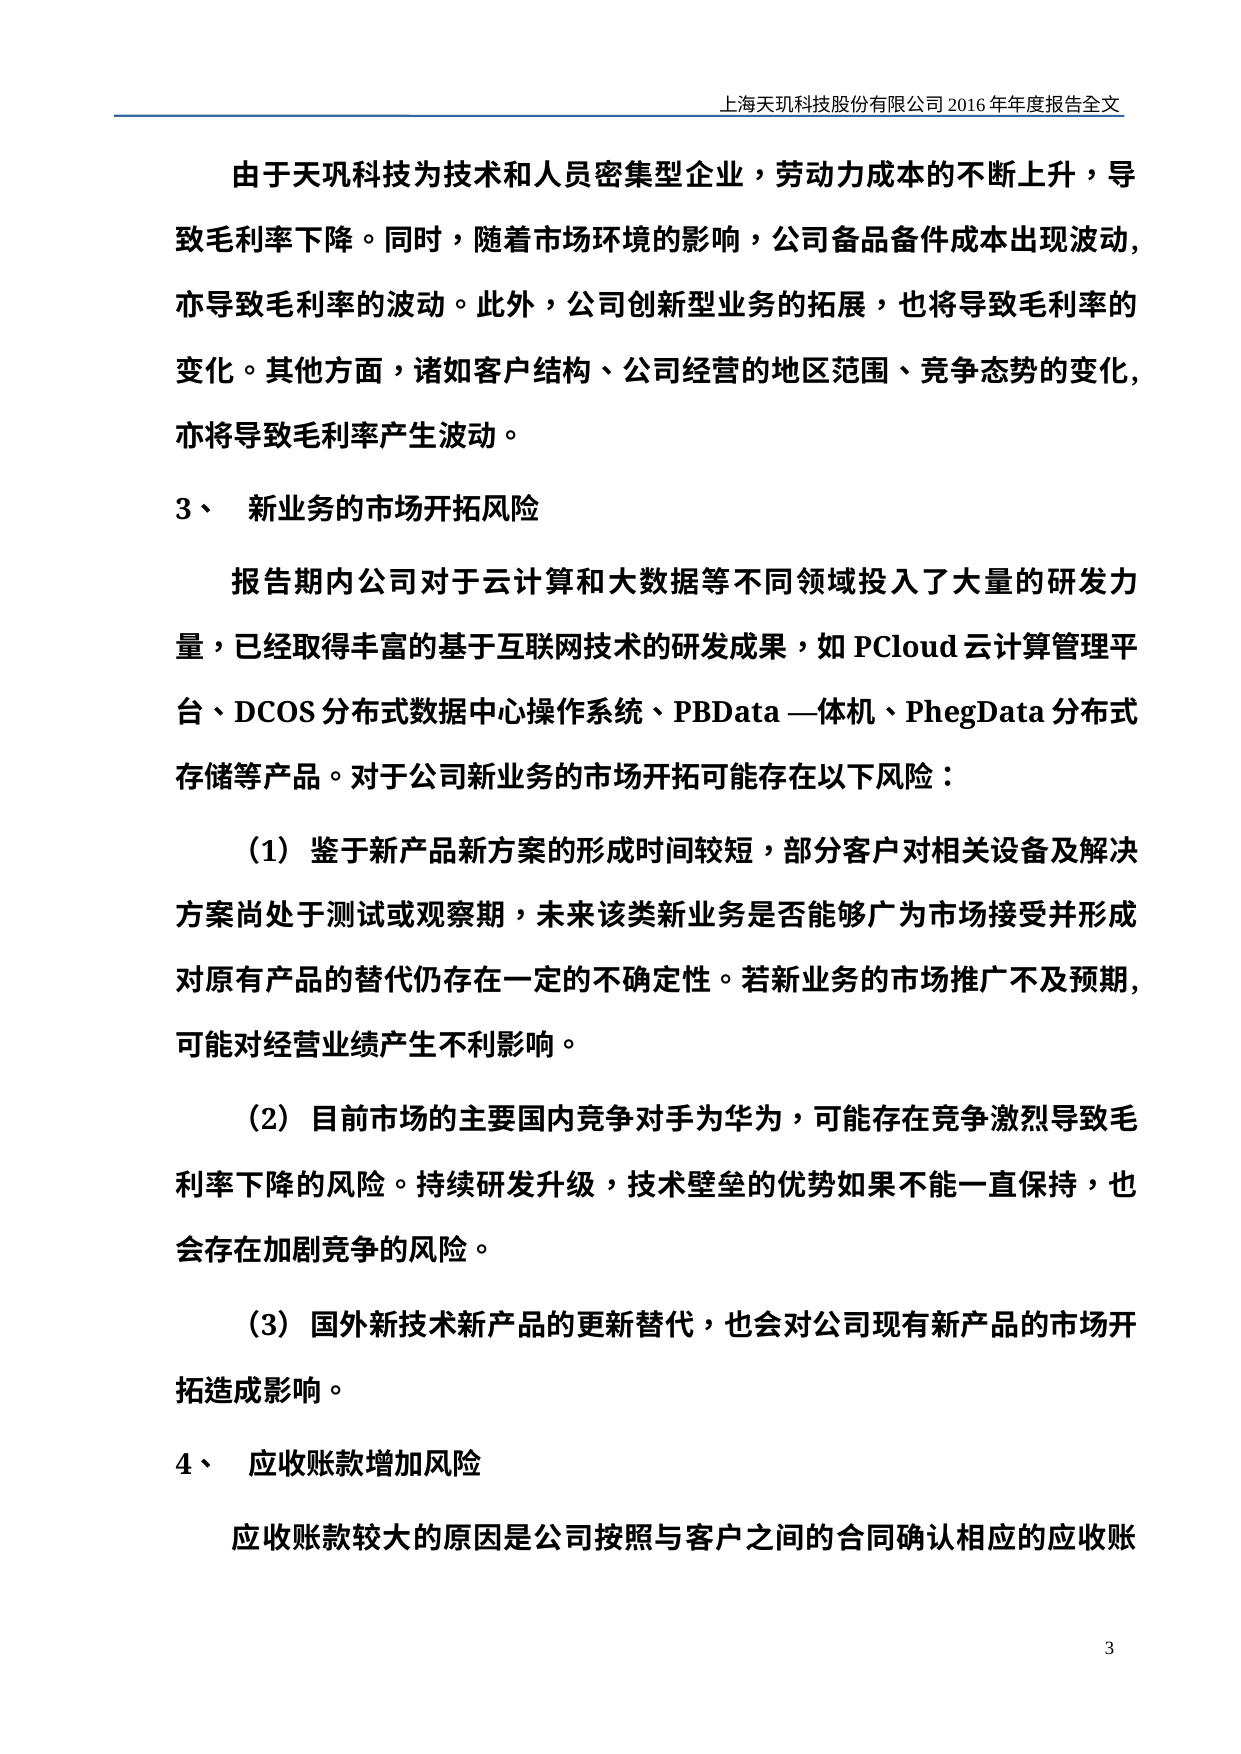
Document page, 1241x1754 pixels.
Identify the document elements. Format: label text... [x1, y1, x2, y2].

text 报告期内公司对于云计算和大数据等不同领域投入了大量的研发力 量，已经取得丰富的基于互联网技术的研发成果，如PCloud云计算管理平 台、DCOS分布式数据中心操作系统、PBData —体机、PhegData分布式 存储等产品。对于公司新业务的市场开拓可能存在以下风险： [175, 541, 1139, 801]
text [232, 1496, 1139, 1561]
text （3） 国外新技术新产品的更新替代，也会对公司现有新产品的市场开 拓造成影响。 [175, 1282, 1139, 1414]
text 由于天巩科技为技术和人员密集型企业，劳动力成本的不断上升，导 致毛利率下降。同时，随着市场环境的影响，公司备品备件成本出现波动, 亦导致毛利率的波动。此外，公司创新型业务的拓展，也将导致毛利率的 变化。其他方面，诸如客户结构、公司经营的地区范围、竞争态势的变化, 亦将导致毛利率产生波动。 [175, 133, 1139, 459]
text （1） 鉴于新产品新方案的形成时间较短，部分客户对相关设备及解决 方案尚处于测试或观察期，未来该类新业务是否能够广为市场接受并形成 对原有产品的替代仍存在一定的不确定性。若新业务的市场推广不及预期, 可能对经营业绩产生不利影响。 [175, 809, 1139, 1068]
text （2） 目前市场的主要国内竞争对手为华为，可能存在竞争激烈导致毛 利率下降的风险。持续研发升级，技术壁垒的优势如果不能一直保持，也 会存在加剧竞争的风险。 [175, 1077, 1139, 1274]
text 4、 应收账款增加风险 [115, 1423, 1139, 1488]
text 3、 新业务的市场开拓风险 [115, 467, 1139, 532]
